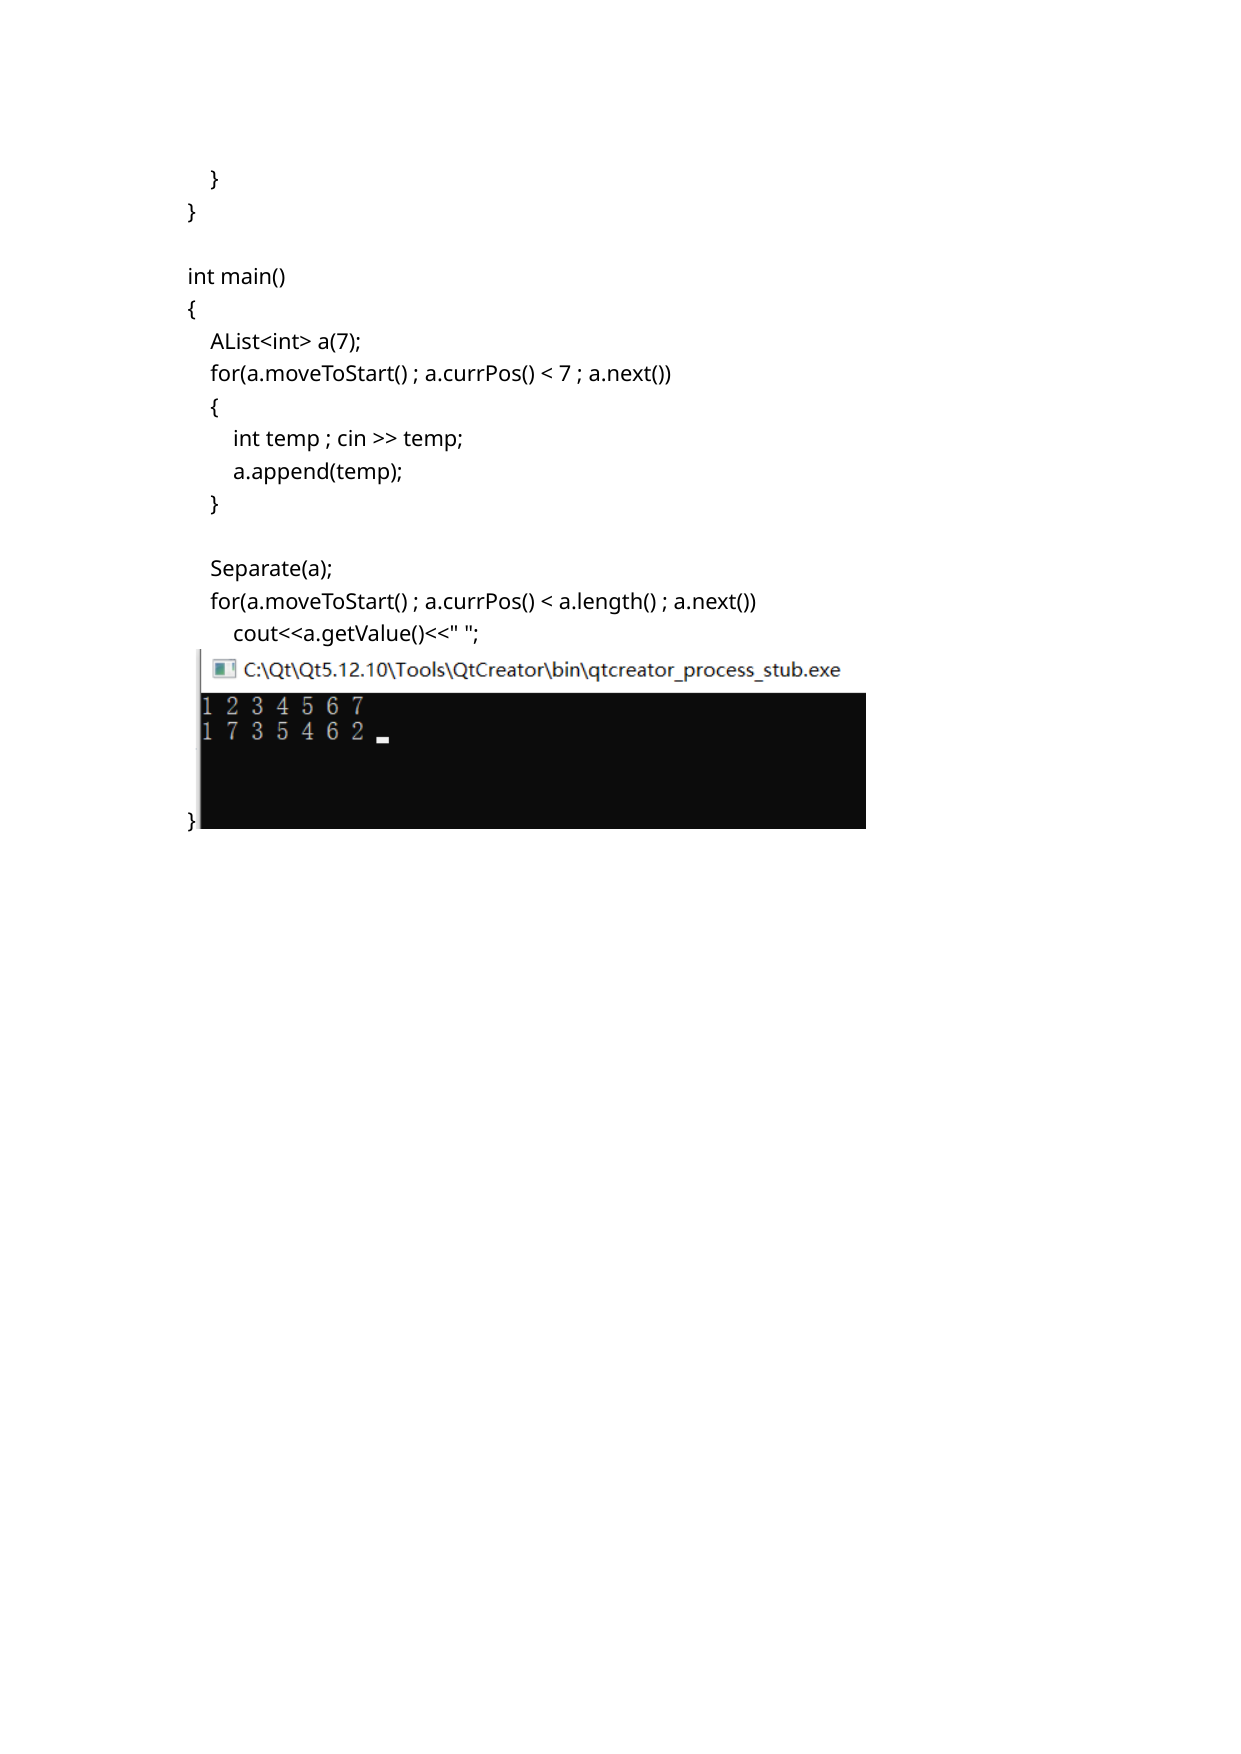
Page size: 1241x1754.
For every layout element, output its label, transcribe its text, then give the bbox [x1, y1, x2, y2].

text AList<int> a(7); [187, 324, 1053, 357]
picture [195, 649, 866, 829]
text } [187, 487, 1053, 519]
text int main() [187, 259, 1053, 292]
text Separate(a); [187, 552, 1053, 584]
text int temp ; cin >> temp; [187, 422, 1053, 454]
text { [187, 292, 1053, 324]
text } [187, 194, 1053, 227]
text cout<<a.getValue()<<" "; [187, 617, 1053, 649]
text for(a.moveToStart() ; a.currPos() < a.length() ; a.next()) [187, 584, 1053, 617]
text { [187, 389, 1053, 422]
text a.append(temp); [187, 454, 1053, 487]
text } [187, 162, 1053, 194]
text for(a.moveToStart() ; a.currPos() < 7 ; a.next()) [187, 357, 1053, 389]
